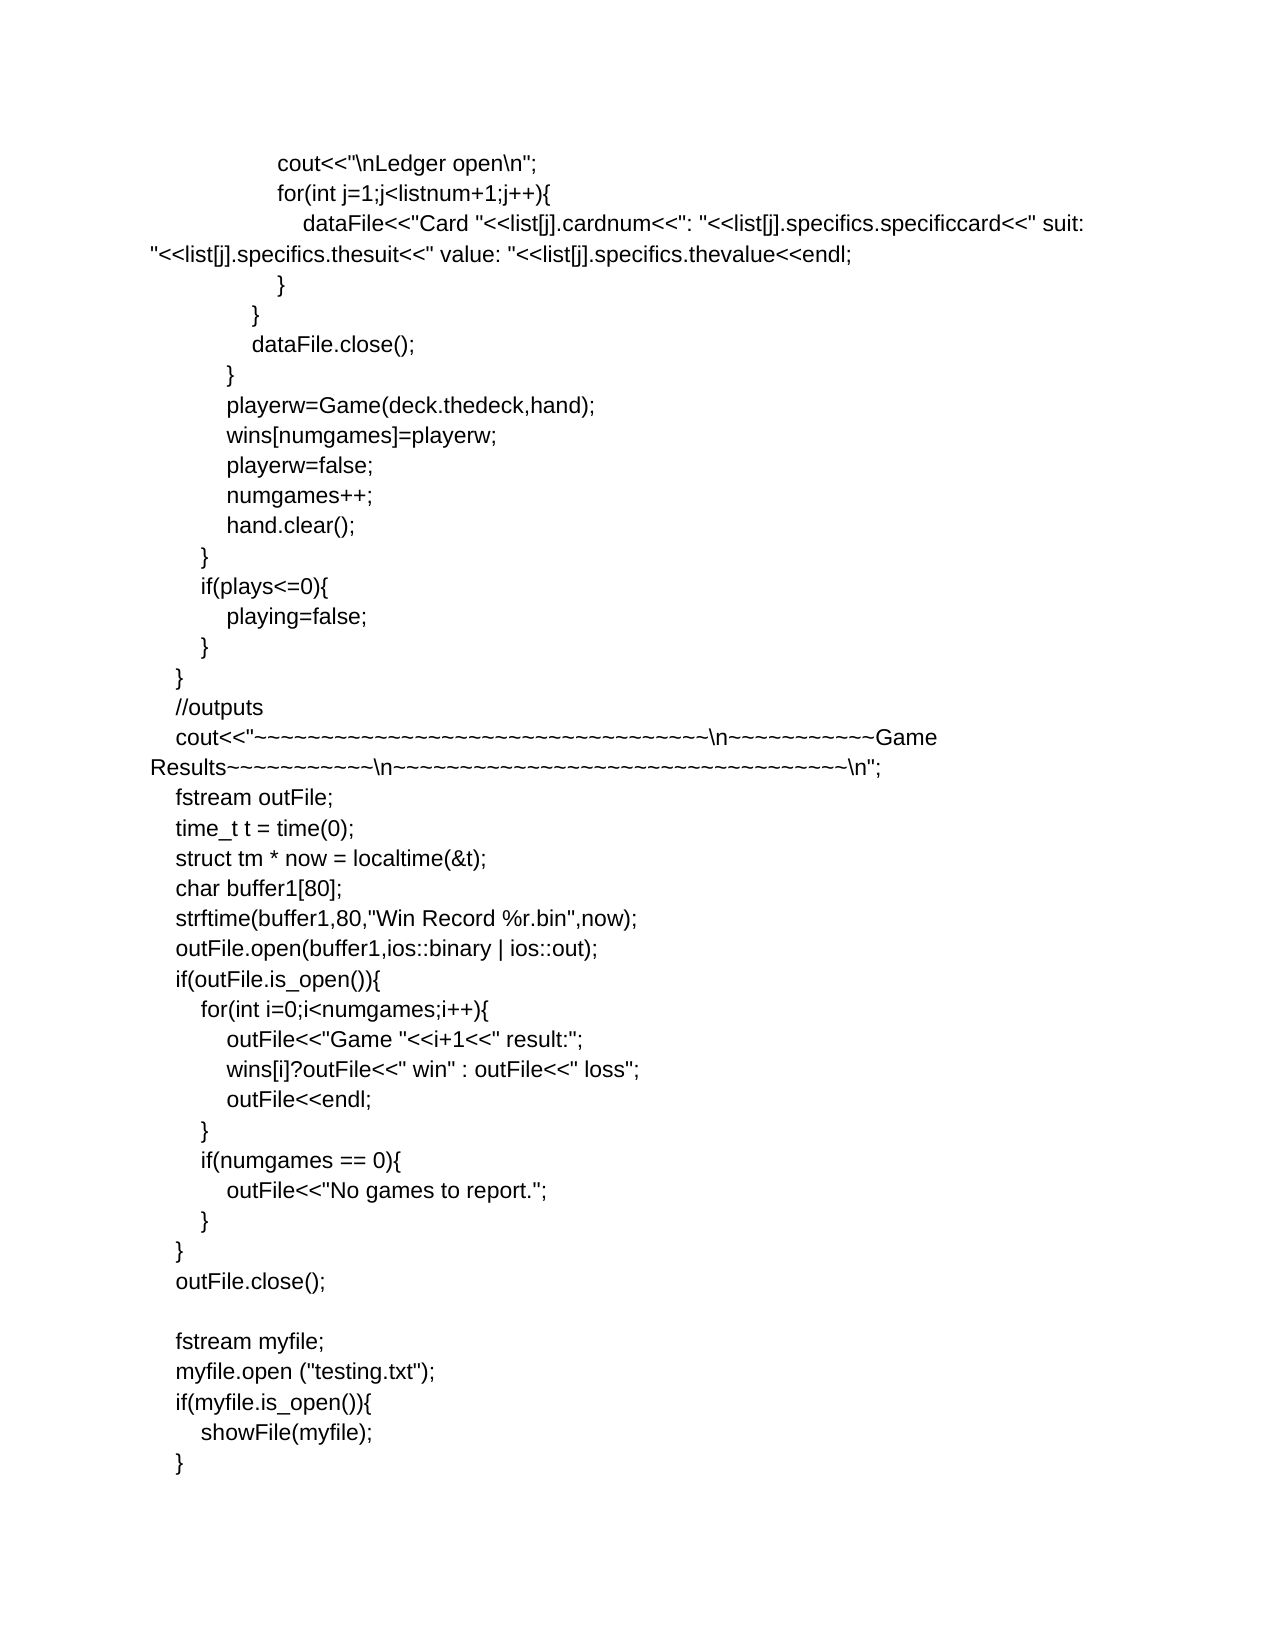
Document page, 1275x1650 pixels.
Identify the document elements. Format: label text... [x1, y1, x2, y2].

text outFile.open(buffer1,ios::binary | ios::out); [150, 935, 1125, 962]
text } [150, 1117, 1125, 1143]
text outFile<<endl; [150, 1086, 1125, 1113]
text fstream outFile; [150, 784, 1125, 811]
text } [150, 271, 1125, 297]
text char buffer1[80]; [150, 875, 1125, 901]
text } [150, 301, 1125, 327]
text } [150, 1449, 1125, 1475]
text outFile.close(); [150, 1268, 1125, 1294]
text showFile(myfile); [150, 1419, 1125, 1445]
text } [150, 1237, 1125, 1264]
text } [150, 1207, 1125, 1234]
text if(outFile.is_open()){ [150, 966, 1125, 992]
text } [150, 361, 1125, 388]
text time_t t = time(0); [150, 814, 1125, 841]
text outFile<<"Game "<<i+1<<" result:"; [150, 1026, 1125, 1052]
text struct tm * now = localtime(&t); [150, 845, 1125, 871]
text wins[numgames]=playerw; [150, 422, 1125, 448]
text if(myfile.is_open()){ [150, 1388, 1125, 1415]
text numgames++; [150, 482, 1125, 509]
text dataFile<<"Card "<<list[j].cardnum<<": "<<list[j].specifics.specificcard<<" suit: "<<list[j].specifics.thesuit<<" value: "<<list[j].specifics.thevalue<<endl; [150, 210, 1125, 267]
text //outputs [150, 694, 1125, 720]
text } [150, 543, 1125, 569]
text } [150, 663, 1125, 690]
text fstream myfile; [150, 1328, 1125, 1354]
text strftime(buffer1,80,"Win Record %r.bin",now); [150, 905, 1125, 932]
text for(int i=0;i<numgames;i++){ [150, 996, 1125, 1022]
text cout<<"\nLedger open\n"; [150, 150, 1125, 176]
text } [150, 633, 1125, 660]
text outFile<<"No games to report."; [150, 1177, 1125, 1203]
text cout<<"~~~~~~~~~~~~~~~~~~~~~~~~~~~~~~~~~~\n~~~~~~~~~~~Game Results~~~~~~~~~~~\n~~~~~~~~~~~~~~~~~~~~~~~~~~~~~~~~~~\n"; [150, 724, 1125, 781]
text if(numgames == 0){ [150, 1147, 1125, 1173]
text myfile.open ("testing.txt"); [150, 1358, 1125, 1385]
text for(int j=1;j<listnum+1;j++){ [150, 180, 1125, 207]
text playing=false; [150, 603, 1125, 629]
text wins[i]?outFile<<" win" : outFile<<" loss"; [150, 1056, 1125, 1083]
text if(plays<=0){ [150, 573, 1125, 599]
text playerw=false; [150, 452, 1125, 478]
text playerw=Game(deck.thedeck,hand); [150, 392, 1125, 418]
text hand.clear(); [150, 512, 1125, 539]
text dataFile.close(); [150, 331, 1125, 358]
